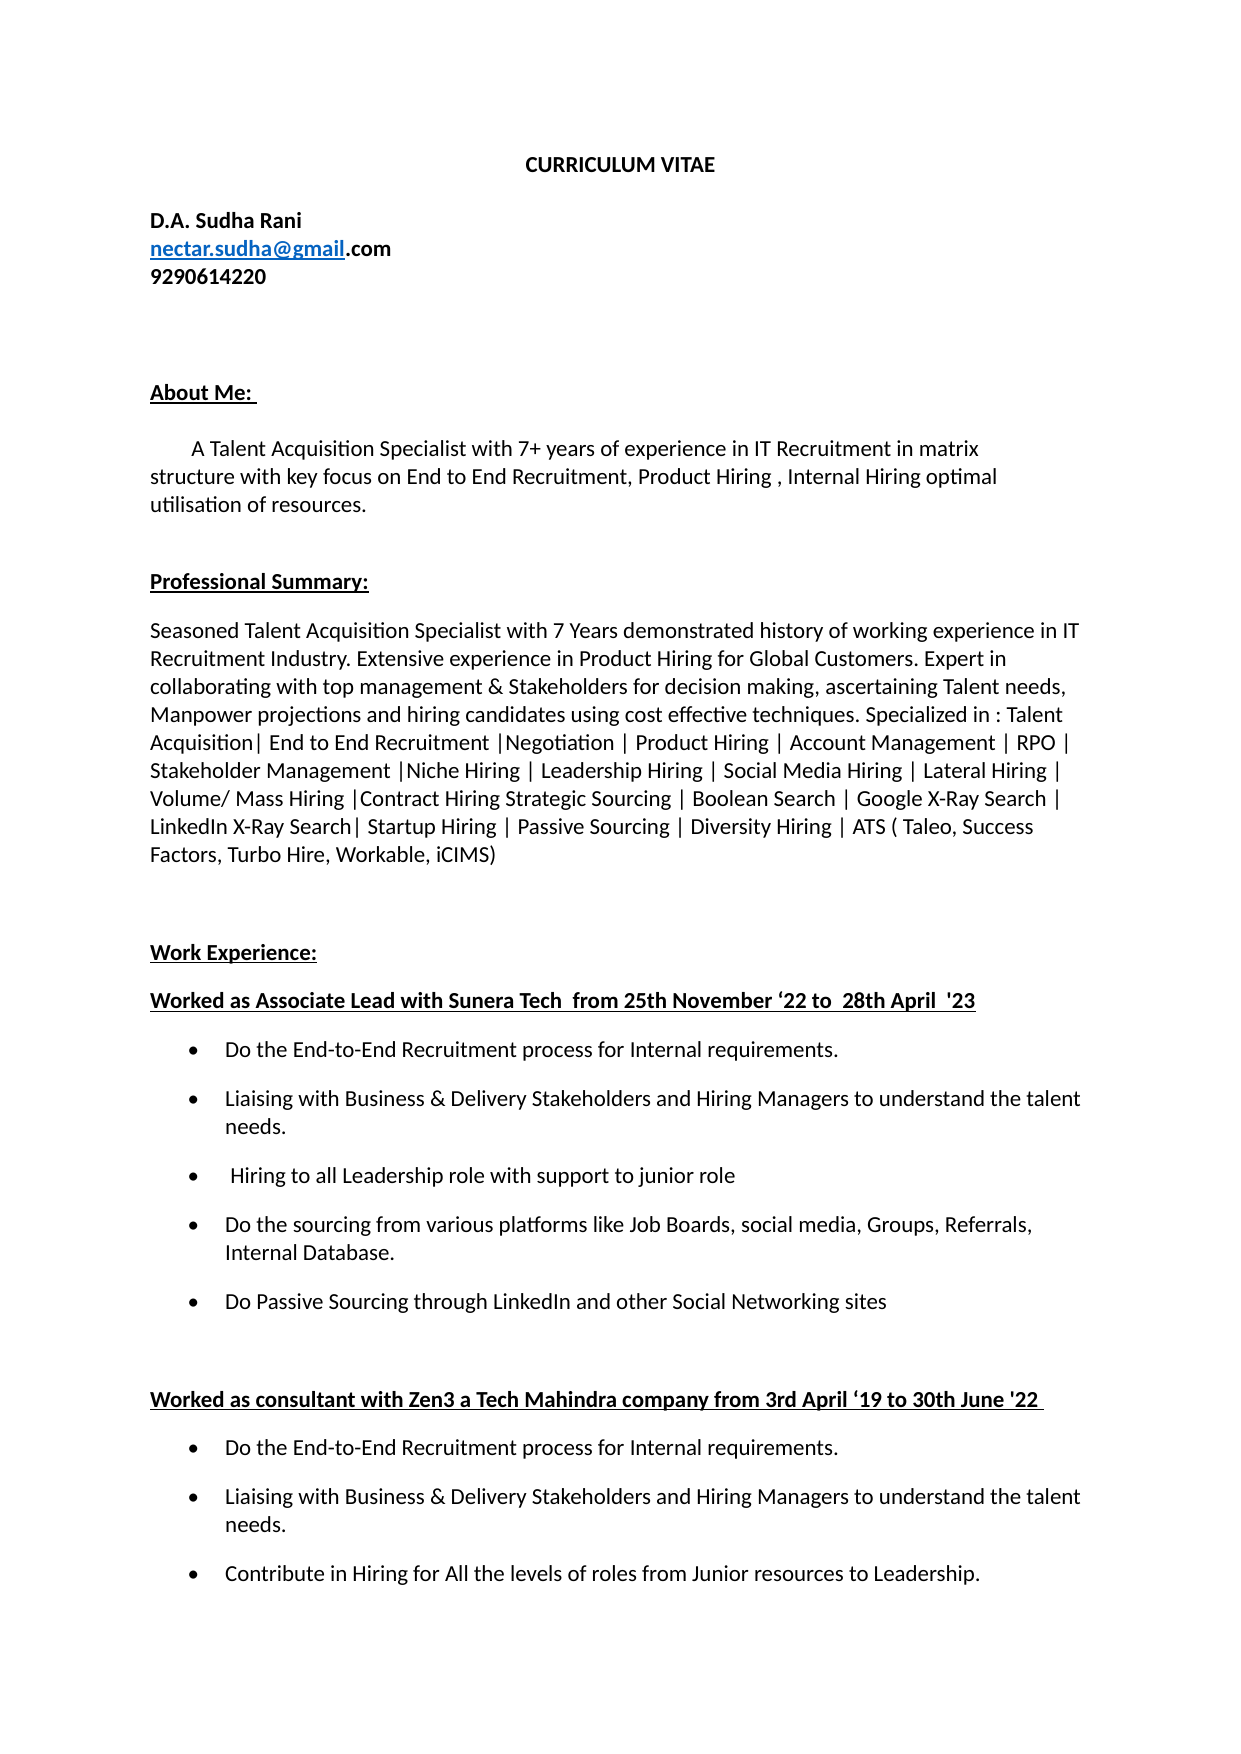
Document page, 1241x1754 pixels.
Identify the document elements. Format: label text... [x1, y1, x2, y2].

text 9290614220 [150, 262, 1090, 290]
text Worked as consultant with Zen3 a Tech Mahindra company from 3rd April ‘19 to 30th June '22 [150, 1385, 1090, 1413]
text structure with key focus on End to End Recruitment, Product Hiring , Internal Hiring optimal [150, 462, 1090, 490]
list Do the End-to-End Recruitment process for Internal requirements. [187, 1433, 1090, 1462]
text Professional Summary: [150, 567, 1090, 595]
list Do the End-to-End Recruitment process for Internal requirements. [187, 1036, 1090, 1063]
text Work Experience: [150, 938, 1090, 966]
text CURRICULUM VITAE [150, 150, 1090, 178]
list Contribute in Hiring for All the levels of roles from Junior resources to Leadership. [187, 1559, 1090, 1587]
list Do Passive Sourcing through LinkedIn and other Social Networking sites [187, 1287, 1090, 1315]
text utilisation of resources. [150, 490, 1090, 518]
text Worked as Associate Lead with Sunera Tech from 25th November ‘22 to 28th April '23 [150, 987, 1090, 1015]
text Seasoned Talent Acquisition Specialist with 7 Years demonstrated history of working experience in IT Recruitment Industry. Extensive experience in Product Hiring for Global Customers. Expert in collaborating with top management & Stakeholders for decision making, ascertaining Talent needs, Manpower projections and hiring candidates using cost effective techniques. Specialized in : Talent Acquisition| End to End Recruitment |Negotiation | Product Hiring | Account Management | RPO | Stakeholder Management |Niche Hiring | Leadership Hiring | Social Media Hiring | Lateral Hiring | Volume/ Mass Hiring |Contract Hiring Strategic Sourcing | Boolean Search | Google X-Ray Search | LinkedIn X-Ray Search| Startup Hiring | Passive Sourcing | Diversity Hiring | ATS ( Taleo, Success Factors, Turbo Hire, Workable, iCIMS) [150, 616, 1090, 868]
text About Me: [150, 378, 1090, 406]
list Liaising with Business & Delivery Stakeholders and Hiring Managers to understand the talent needs. [187, 1084, 1090, 1140]
text D.A. Sudha Rani [150, 206, 1090, 234]
list Hiring to all Leadership role with support to junior role [187, 1161, 1090, 1189]
list Do the sourcing from various platforms like Job Boards, social media, Groups, Referrals, Internal Database. [187, 1210, 1090, 1266]
text A Talent Acquisition Specialist with 7+ years of experience in IT Recruitment in matrix [150, 406, 1090, 462]
list Liaising with Business & Delivery Stakeholders and Hiring Managers to understand the talent needs. [187, 1482, 1090, 1538]
text nectar.sudha@gmail.com [150, 234, 1090, 262]
